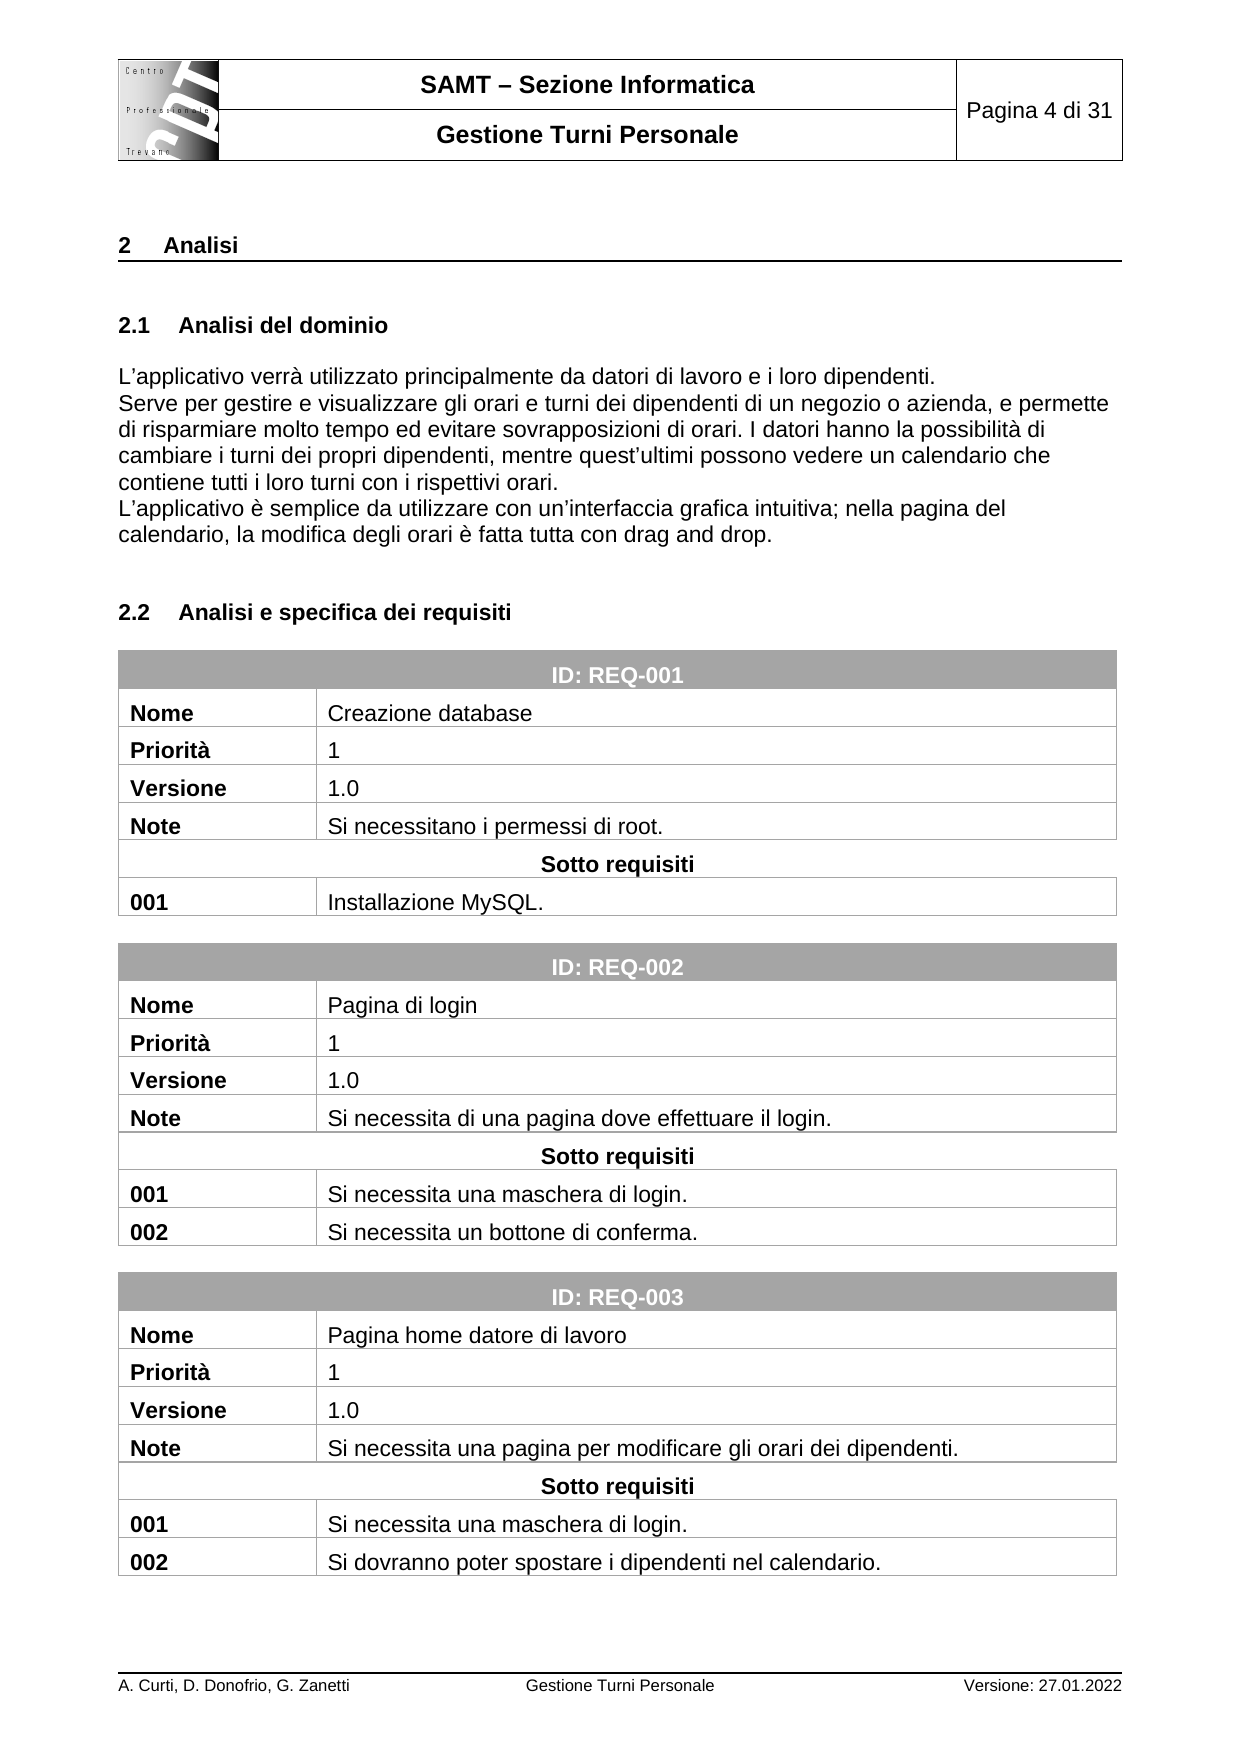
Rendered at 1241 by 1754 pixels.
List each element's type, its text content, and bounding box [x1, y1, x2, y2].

table_cell 1.0 [317, 1387, 1116, 1423]
subtitle Analisi [118, 232, 1122, 260]
table_cell Priorità [119, 727, 316, 764]
picture [118, 60, 219, 160]
table_cell Si necessita un bottone di conferma. [317, 1208, 1116, 1245]
table_cell Nome [119, 981, 316, 1018]
table_cell Creazione database [317, 689, 1116, 726]
table_cell 001 [119, 1170, 316, 1207]
subtitle Analisi e specifica dei requisiti [118, 599, 1122, 625]
table_cell Si necessita di una pagina dove effettuare il login. [317, 1095, 1116, 1131]
table_cell Versione [119, 765, 316, 802]
table_cell Sotto requisiti [119, 1133, 1117, 1169]
table_cell Note [119, 1425, 316, 1461]
text Serve per gestire e visualizzare gli orari e turni dei dipendenti di un negozio o azienda, e permette di risparmiare molto tempo ed evitare sovrapposizioni di orari. I datori hanno la possibilità di cambiare i turni dei propri dipendenti, mentre quest’ultimi possono vedere un calendario che contiene tutti i loro turni con i rispettivi orari. [118, 389, 1122, 495]
table_cell Nome [119, 1311, 316, 1348]
table_cell 1.0 [317, 1057, 1116, 1094]
subtitle Analisi del dominio [118, 312, 1122, 338]
table_cell 1.0 [317, 765, 1116, 802]
table_cell 1 [317, 1349, 1116, 1386]
table_cell Sotto requisiti [119, 1463, 1117, 1499]
table_header ID: REQ-003 [119, 1273, 1117, 1310]
table_cell Si necessita una maschera di login. [317, 1170, 1116, 1207]
table_cell Si necessita una pagina per modificare gli orari dei dipendenti. [317, 1425, 1116, 1461]
table_header ID: REQ-002 [119, 944, 1117, 980]
table_cell Si dovranno poter spostare i dipendenti nel calendario. [317, 1538, 1116, 1575]
table_cell Note [119, 1095, 316, 1131]
table_cell 002 [119, 1538, 316, 1575]
text L’applicativo verrà utilizzato principalmente da datori di lavoro e i loro dipendenti. [118, 363, 1122, 389]
table_cell Pagina di login [317, 981, 1116, 1018]
text L’applicativo è semplice da utilizzare con un’interfaccia grafica intuitiva; nella pagina del calendario, la modifica degli orari è fatta tutta con drag and drop. [118, 495, 1122, 548]
table_cell Si necessitano i permessi di root. [317, 803, 1116, 839]
table_cell Pagina home datore di lavoro [317, 1311, 1116, 1348]
table_cell Sotto requisiti [119, 840, 1117, 877]
table_cell 001 [119, 878, 316, 915]
table_cell Si necessita una maschera di login. [317, 1500, 1116, 1537]
table_cell Versione [119, 1057, 316, 1094]
table_cell 001 [119, 1500, 316, 1537]
table_cell Versione [119, 1387, 316, 1423]
table_cell Nome [119, 689, 316, 726]
table_cell Note [119, 803, 316, 839]
table_cell Priorità [119, 1349, 316, 1386]
table_cell Installazione MySQL. [317, 878, 1116, 915]
table_cell 1 [317, 727, 1116, 764]
table_cell Priorità [119, 1019, 316, 1056]
table_cell 1 [317, 1019, 1116, 1056]
table_cell 002 [119, 1208, 316, 1245]
table_header ID: REQ-001 [119, 651, 1117, 688]
